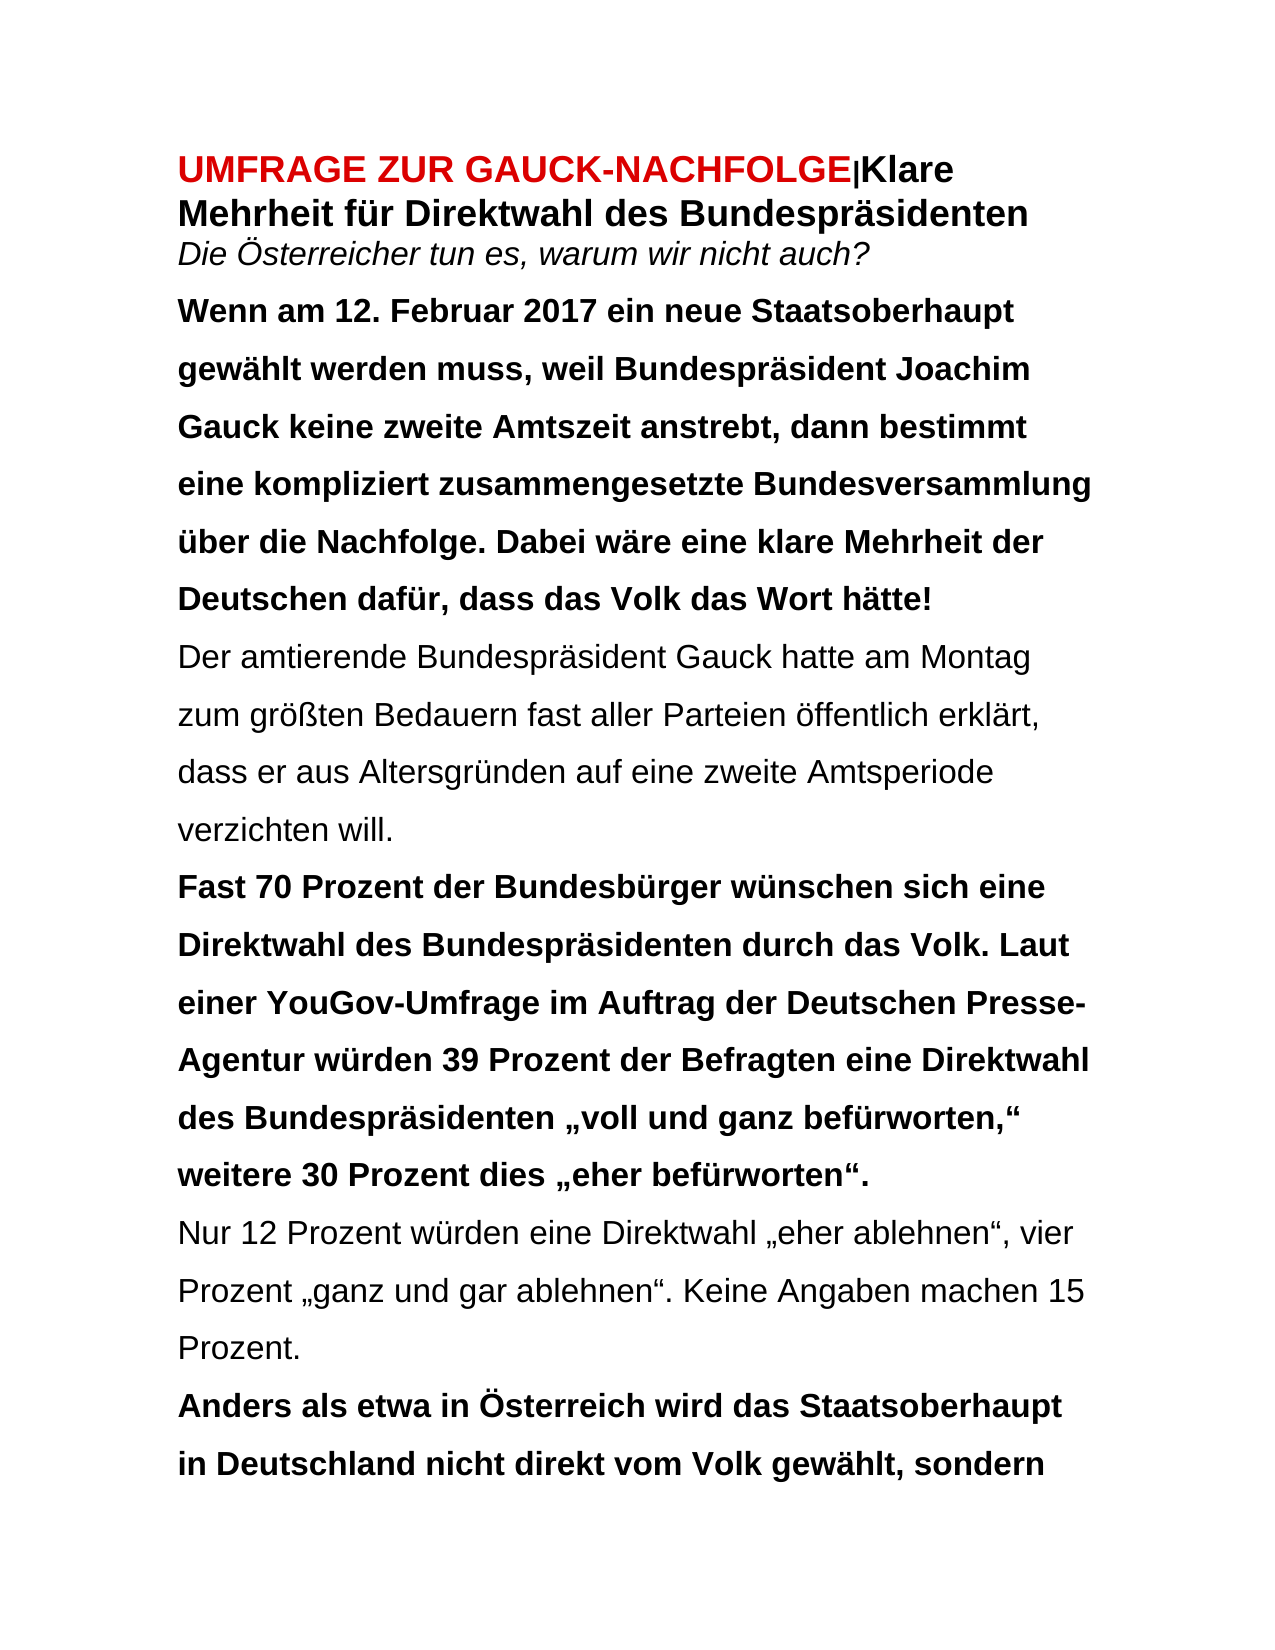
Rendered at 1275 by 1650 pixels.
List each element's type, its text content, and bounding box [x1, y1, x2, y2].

subtitle UMFRAGE ZUR GAUCK-NACHFOLGE|Klare Mehrheit für Direktwahl des Bundespräsidenten [177, 148, 1098, 234]
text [177, 1386, 1098, 1482]
text Wenn am 12. Februar 2017 ein neue Staatsoberhaupt gewählt werden muss, weil Bundespräsident Joachim Gauck keine zweite Amtszeit anstrebt, dann bestimmt eine kompliziert zusammengesetzte Bundesversammlung über die Nachfolge. Dabei wäre eine klare Mehrheit der Deutschen dafür, dass das Volk das Wort hätte! [177, 291, 1098, 618]
text Die Österreicher tun es, warum wir nicht auch? [177, 234, 1098, 272]
text Der amtierende Bundespräsident Gauck hatte am Montag zum größten Bedauern fast aller Parteien öffentlich erklärt, dass er aus Altersgründen auf eine zweite Amtsperiode verzichten will. [177, 637, 1098, 848]
text Nur 12 Prozent würden eine Direktwahl „eher ablehnen“, vier Prozent „ganz und gar ablehnen“. Keine Angaben machen 15 Prozent. [177, 1213, 1098, 1367]
text Fast 70 Prozent der Bundesbürger wünschen sich eine Direktwahl des Bundespräsidenten durch das Volk. Laut einer YouGov-Umfrage im Auftrag der Deutschen Presse-Agentur würden 39 Prozent der Befragten eine Direktwahl des Bundespräsidenten „voll und ganz befürworten,“ weitere 30 Prozent dies „eher befürworten“. [177, 867, 1098, 1194]
